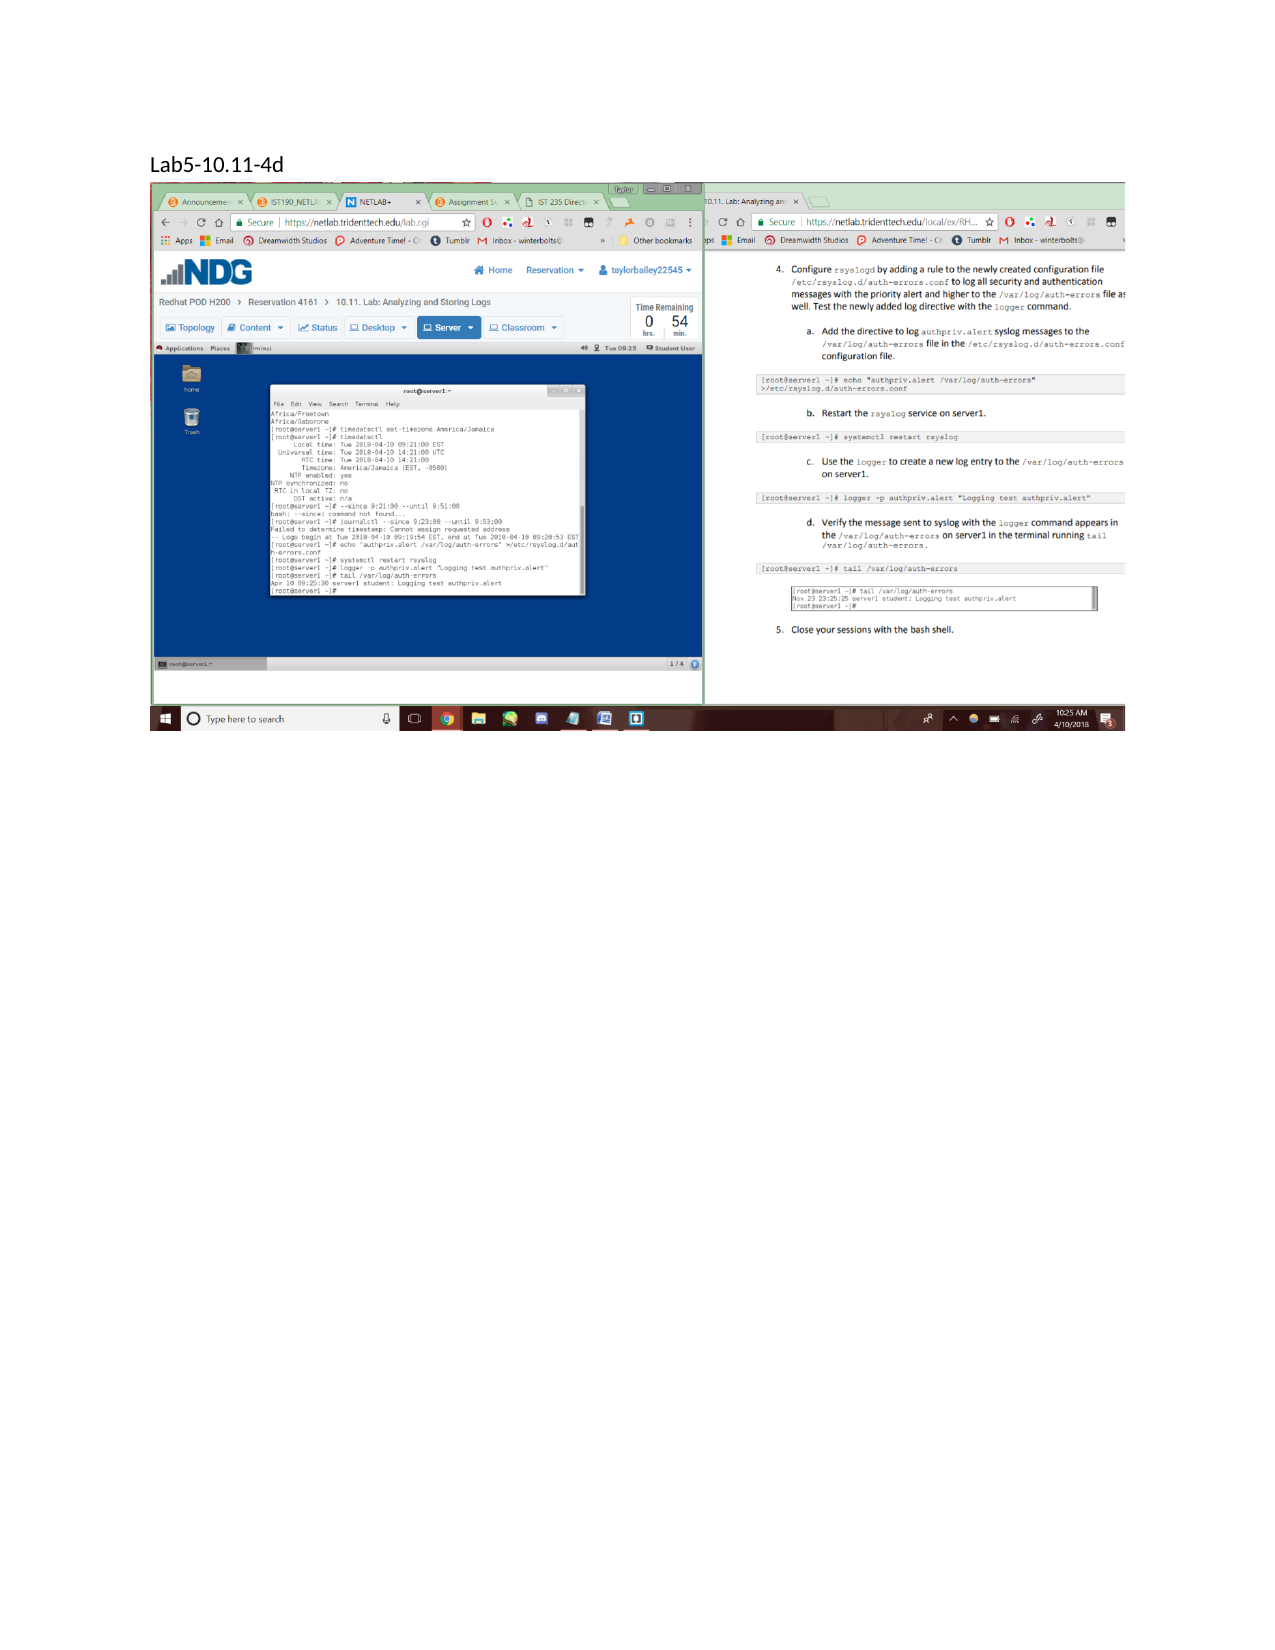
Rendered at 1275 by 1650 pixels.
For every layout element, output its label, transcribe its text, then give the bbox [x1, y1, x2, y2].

picture [150, 182, 1125, 731]
text Lab5-10.11-4d [150, 150, 1125, 178]
